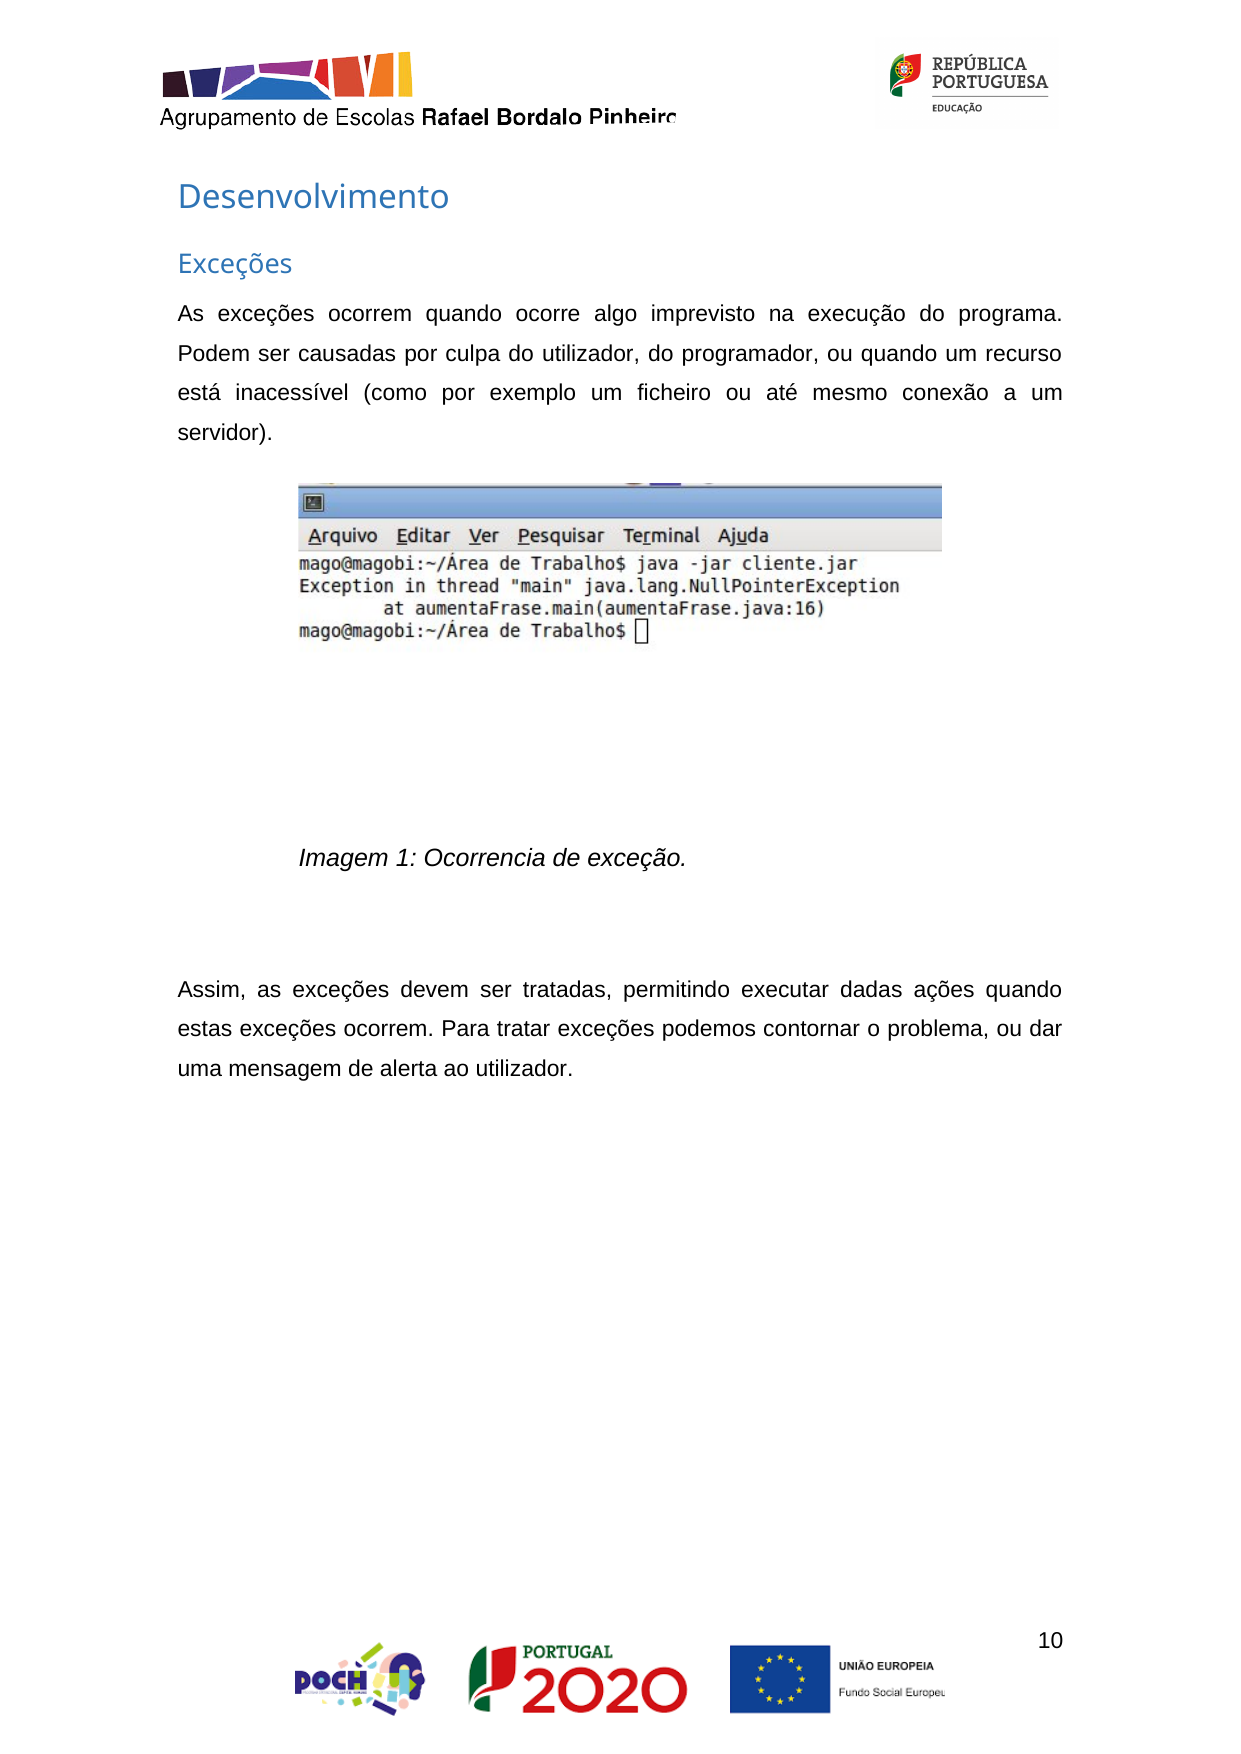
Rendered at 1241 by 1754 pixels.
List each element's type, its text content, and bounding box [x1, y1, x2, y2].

subtitle Exceções [177, 245, 1063, 282]
picture [295, 1640, 945, 1716]
picture [298, 483, 942, 823]
text As exceções ocorrem quando ocorre algo imprevisto na execução do programa. Podem ser causadas por culpa do utilizador, do programador, ou quando um recurso está inacessível (como por exemplo um ficheiro ou até mesmo conexão a um servidor). [177, 300, 1063, 445]
text Assim, as exceções devem ser tratadas, permitindo executar dadas ações quando estas exceções ocorrem. Para tratar exceções podemos contornar o problema, ou dar uma mensagem de alerta ao utilizador. [177, 976, 1063, 1081]
subtitle Desenvolvimento [177, 173, 1063, 218]
picture [145, 41, 678, 132]
picture [874, 37, 1059, 128]
